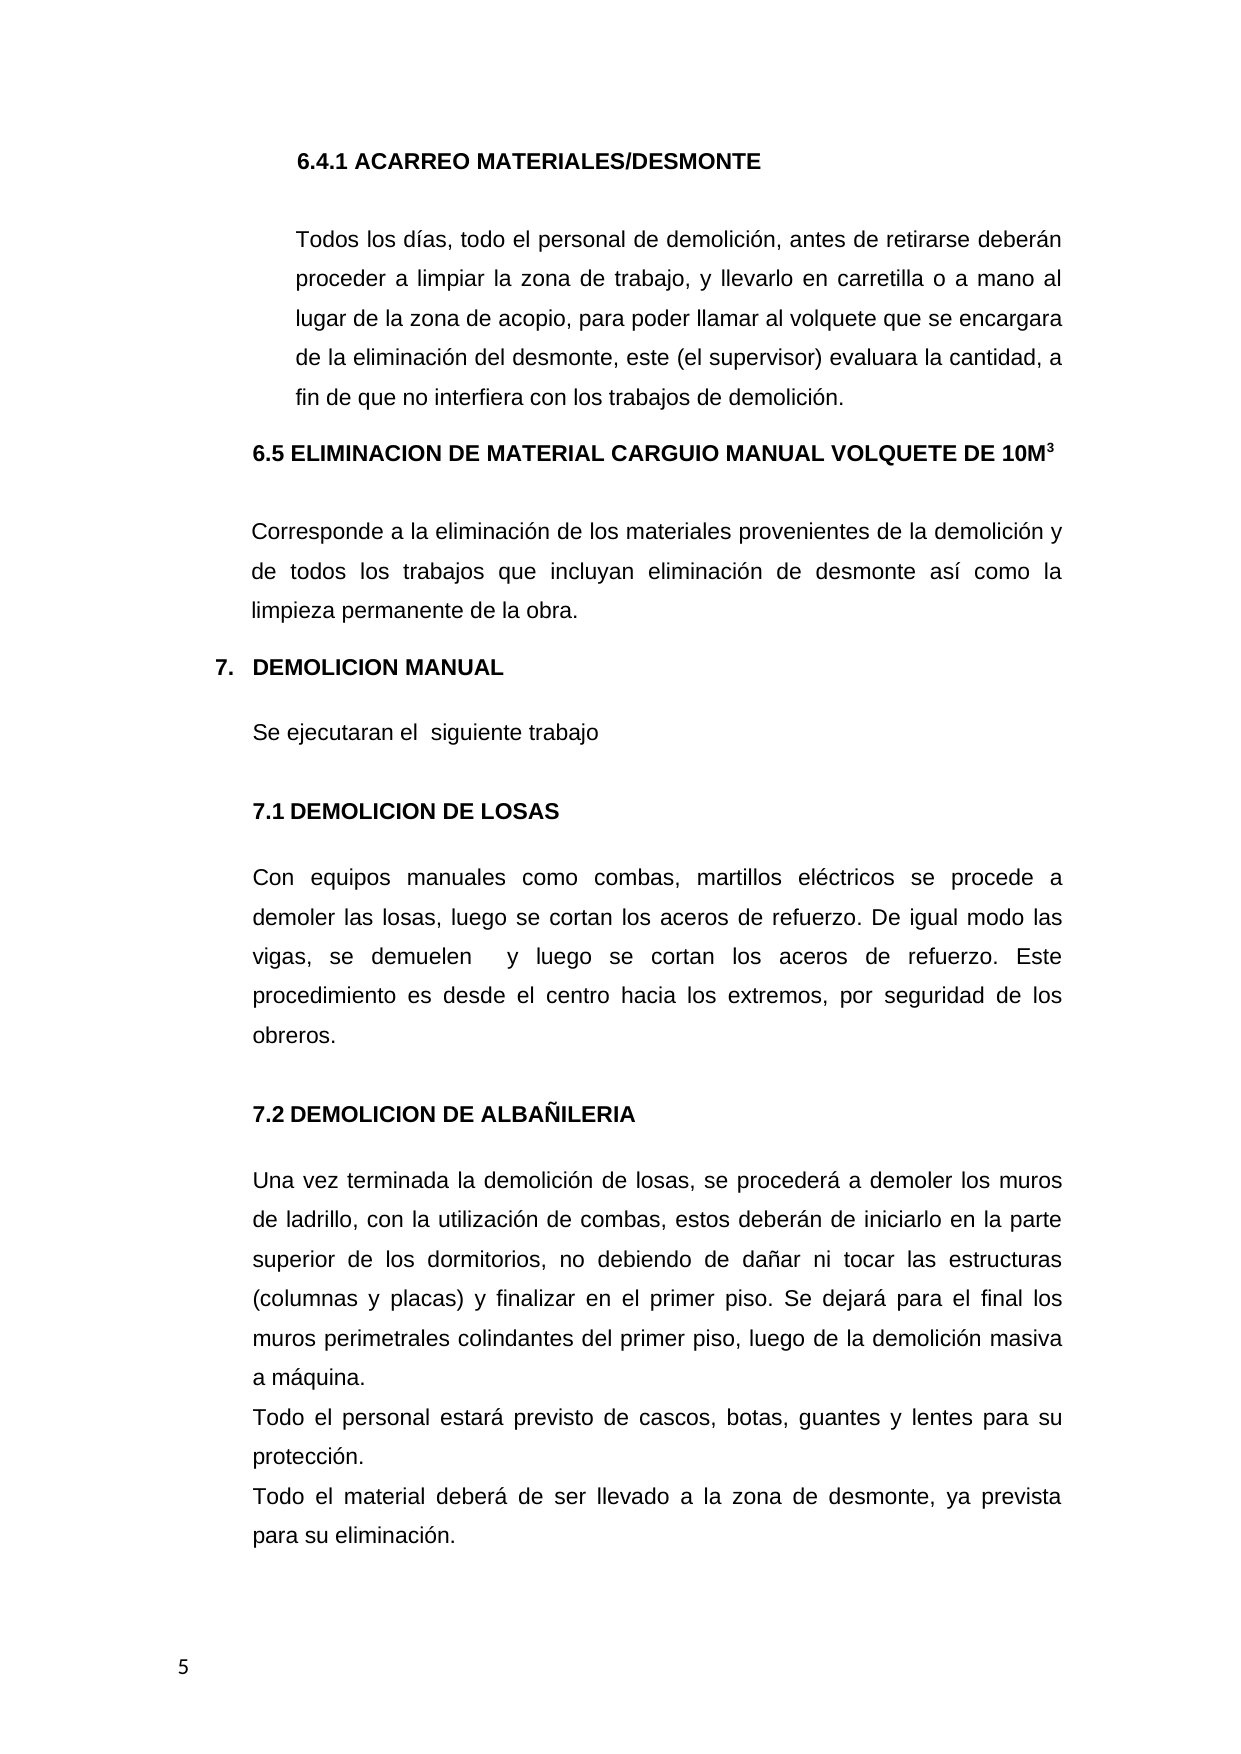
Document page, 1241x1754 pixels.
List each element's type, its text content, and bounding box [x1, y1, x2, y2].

list Todo el material deberá de ser llevado a la zona de desmonte, ya prevista para su eliminación. [252, 1483, 1063, 1548]
list 6.4.1 ACARREO MATERIALES/DESMONTE [252, 148, 1063, 174]
list Se ejecutaran el siguiente trabajo [252, 719, 1063, 746]
list DEMOLICION MANUAL [215, 653, 1063, 680]
list DEMOLICION DE LOSAS [252, 798, 1063, 824]
list DEMOLICION DE ALBAÑILERIA [252, 1101, 1063, 1127]
text Todos los días, todo el personal de demolición, antes de retirarse deberán proceder a limpiar la zona de trabajo, y llevarlo en carretilla o a mano al lugar de la zona de acopio, para poder llamar al volquete que se encargara de la eliminación del desmonte, este (el supervisor) evaluara la cantidad, a fin de que no interfiera con los trabajos de demolición. [295, 226, 1063, 410]
list Con equipos manuales como combas, martillos eléctricos se procede a demoler las losas, luego se cortan los aceros de refuerzo. De igual modo las vigas, se demuelen y luego se cortan los aceros de refuerzo. Este procedimiento es desde el centro hacia los extremos, por seguridad de los obreros. [252, 864, 1063, 1048]
list Una vez terminada la demolición de losas, se procederá a demoler los muros de ladrillo, con la utilización de combas, estos deberán de iniciarlo en la parte superior de los dormitorios, no debiendo de dañar ni tocar las estructuras (columnas y placas) y finalizar en el primer piso. Se dejará para el final los muros perimetrales colindantes del primer piso, luego de la demolición masiva a máquina. [252, 1167, 1063, 1391]
list 6.5 ELIMINACION DE MATERIAL CARGUIO MANUAL VOLQUETE DE 10M3 [252, 440, 1063, 466]
list Todo el personal estará previsto de cascos, botas, guantes y lentes para su protección. [252, 1404, 1063, 1469]
text Corresponde a la eliminación de los materiales provenientes de la demolición y de todos los trabajos que incluyan eliminación de desmonte así como la limpieza permanente de la obra. [251, 518, 1063, 624]
